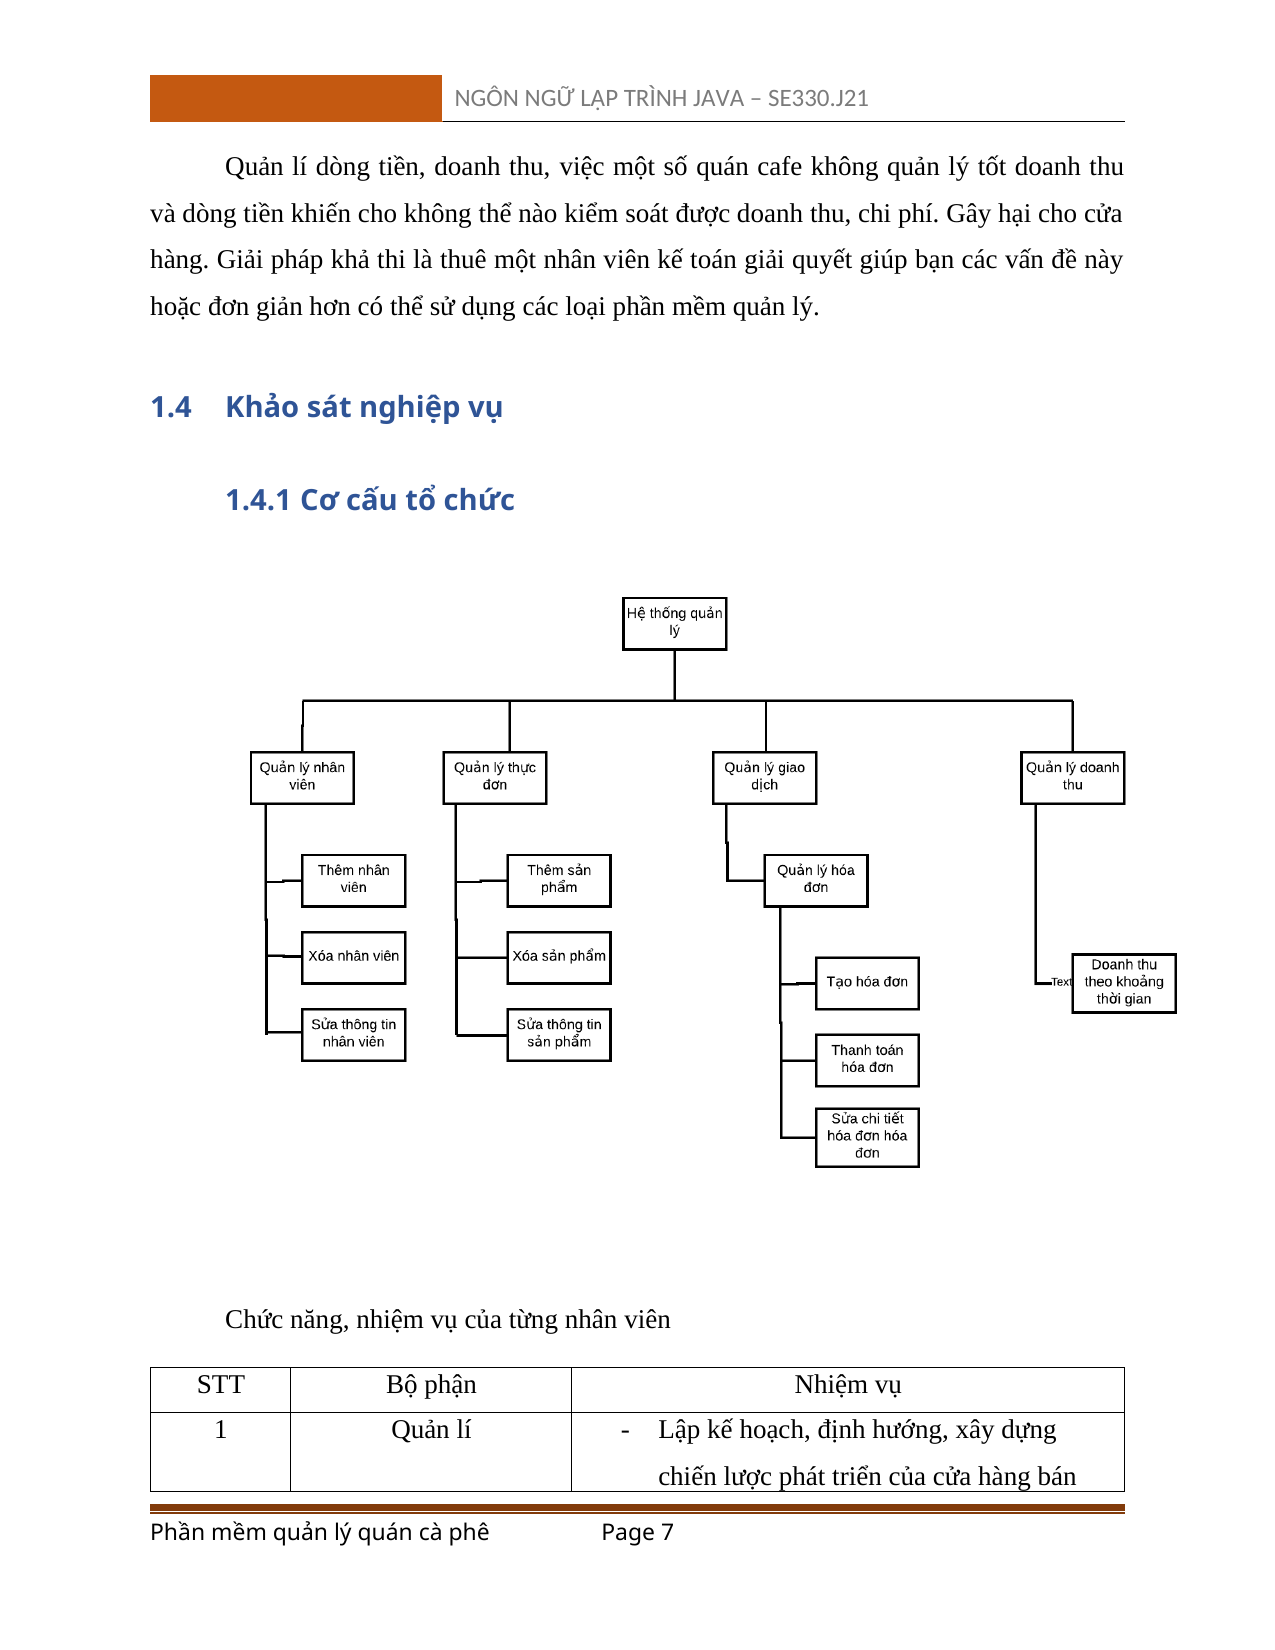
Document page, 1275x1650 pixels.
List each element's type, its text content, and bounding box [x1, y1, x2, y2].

subtitle 1.4.1 Cơ cấu tổ chức [150, 479, 1125, 519]
table_cell Quản lí [291, 1413, 571, 1491]
picture [225, 572, 1200, 1192]
table_header STT [151, 1368, 290, 1412]
table_header Nhiệm vụ [572, 1368, 1124, 1412]
subtitle 1.4 Khảo sát nghiệp vụ [150, 387, 1125, 426]
text Chức năng, nhiệm vụ của từng nhân viên [150, 1304, 1125, 1335]
table_cell 1 [151, 1413, 290, 1491]
text Quản lí dòng tiền, doanh thu, việc một số quán cafe không quản lý tốt doanh thu và dòng tiền khiến cho không thể nào kiểm soát được doanh thu, chi phí. Gây hại cho cửa hàng. Giải pháp khả thi là thuê một nhân viên kế toán giải quyết giúp bạn các vấn đề này hoặc đơn giản hơn có thể sử dụng các loại phần mềm quản lý. [150, 150, 1125, 321]
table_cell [572, 1413, 1124, 1491]
table_header Bộ phận [291, 1368, 571, 1412]
